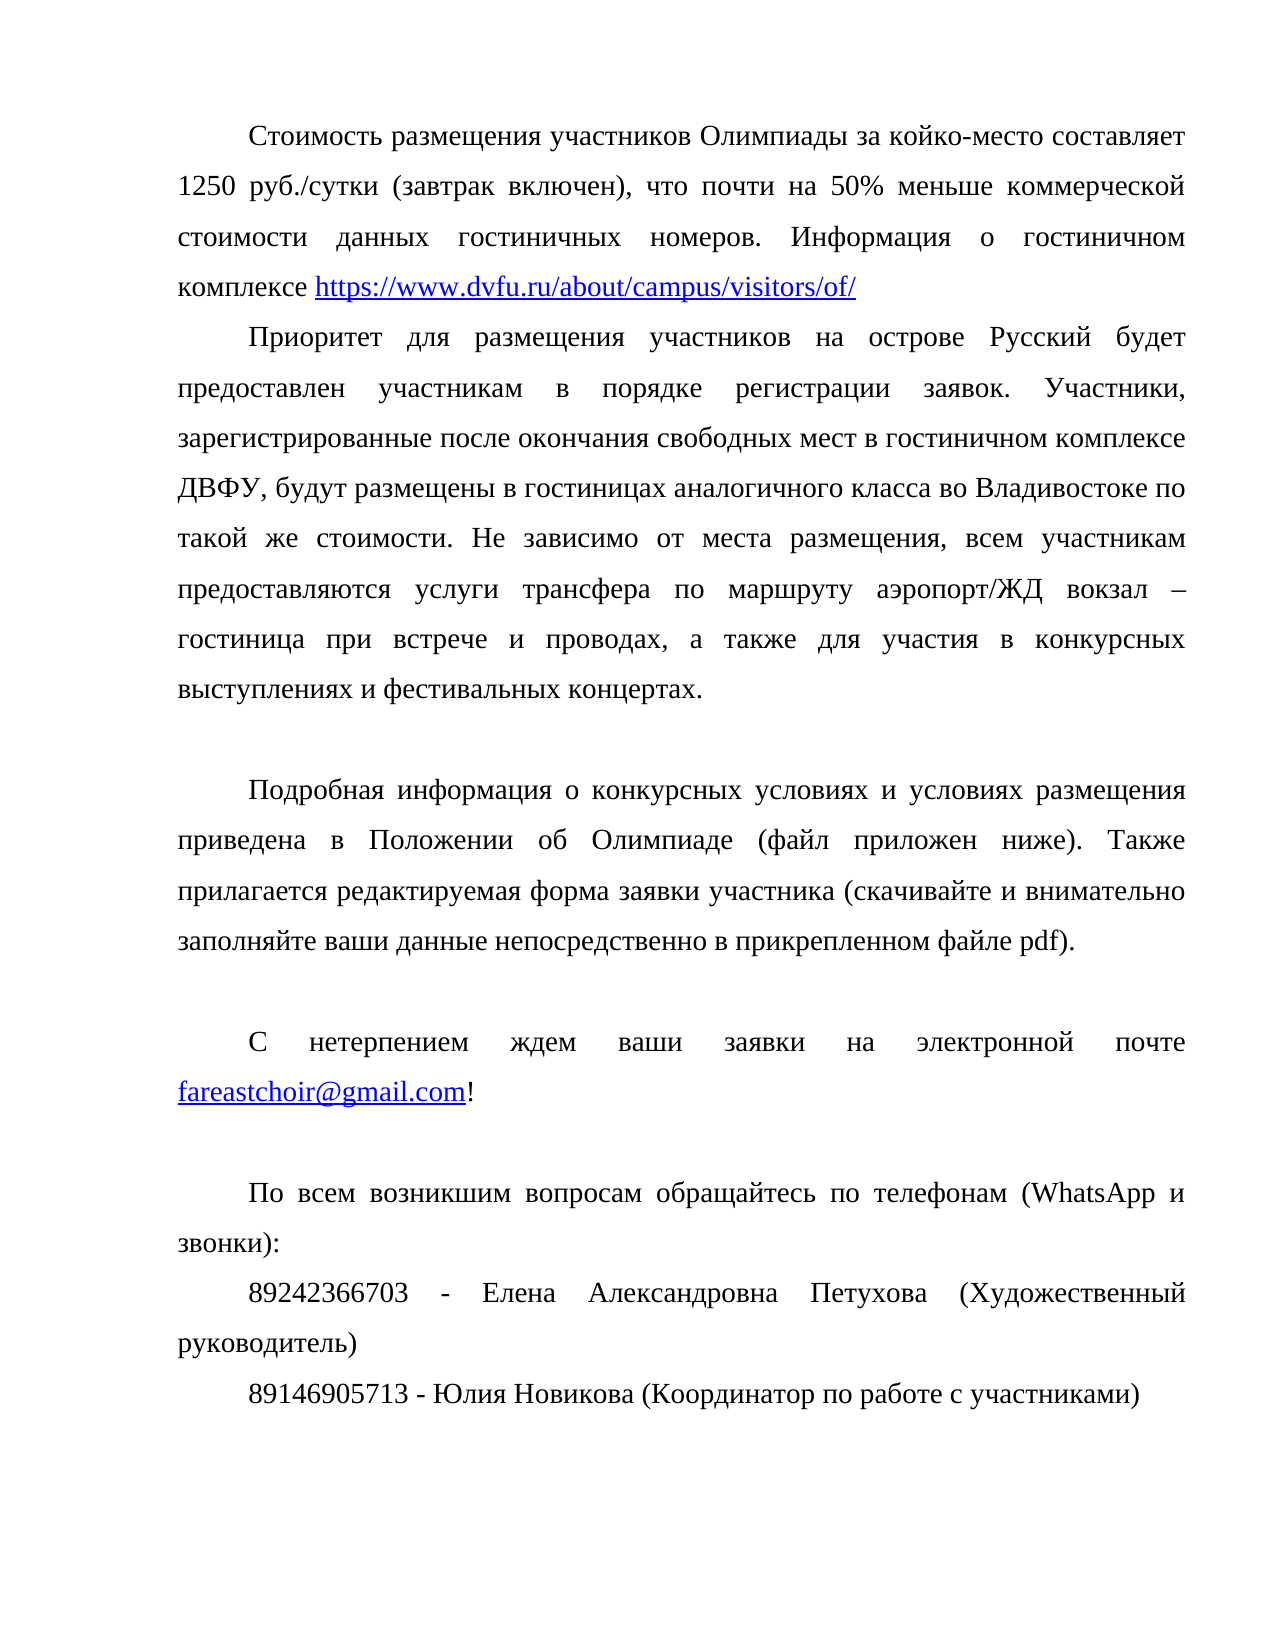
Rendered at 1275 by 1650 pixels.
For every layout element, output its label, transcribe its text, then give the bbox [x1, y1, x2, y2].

text Подробная информация о конкурсных условиях и условиях размещения приведена в Положении об Олимпиаде (файл приложен ниже). Также прилагается редактируемая форма заявки участника (скачивайте и внимательно заполняйте ваши данные непосредственно в прикрепленном файле pdf). [177, 772, 1186, 957]
text Стоимость размещения участников Олимпиады за койко-место составляет 1250 руб./сутки (завтрак включен), что почти на 50% меньше коммерческой стоимости данных гостиничных номеров. Информация о гостиничном комплексе https://www.dvfu.ru/about/campus/visitors/of/ [177, 118, 1186, 303]
text Приоритет для размещения участников на острове Русский будет предоставлен участникам в порядке регистрации заявок. Участники, зарегистрированные после окончания свободных мест в гостиничном комплексе ДВФУ, будут размещены в гостиницах аналогичного класса во Владивостоке по такой же стоимости. Не зависимо от места размещения, всем участникам предоставляются услуги трансфера по маршруту аэропорт/ЖД вокзал – гостиница при встрече и проводах, а также для участия в конкурсных выступлениях и фестивальных концертах. [177, 319, 1186, 705]
text По всем возникшим вопросам обращайтесь по телефонам (WhatsApp и звонки): [177, 1175, 1186, 1258]
text 89242366703 - Елена Александровна Петухова (Художественный руководитель) [177, 1275, 1186, 1359]
text 89146905713 - Юлия Новикова (Координатор по работе с участниками) [177, 1376, 1186, 1409]
text С нетерпением ждем ваши заявки на электронной почте fareastchoir@gmail.com! [177, 1024, 1186, 1108]
